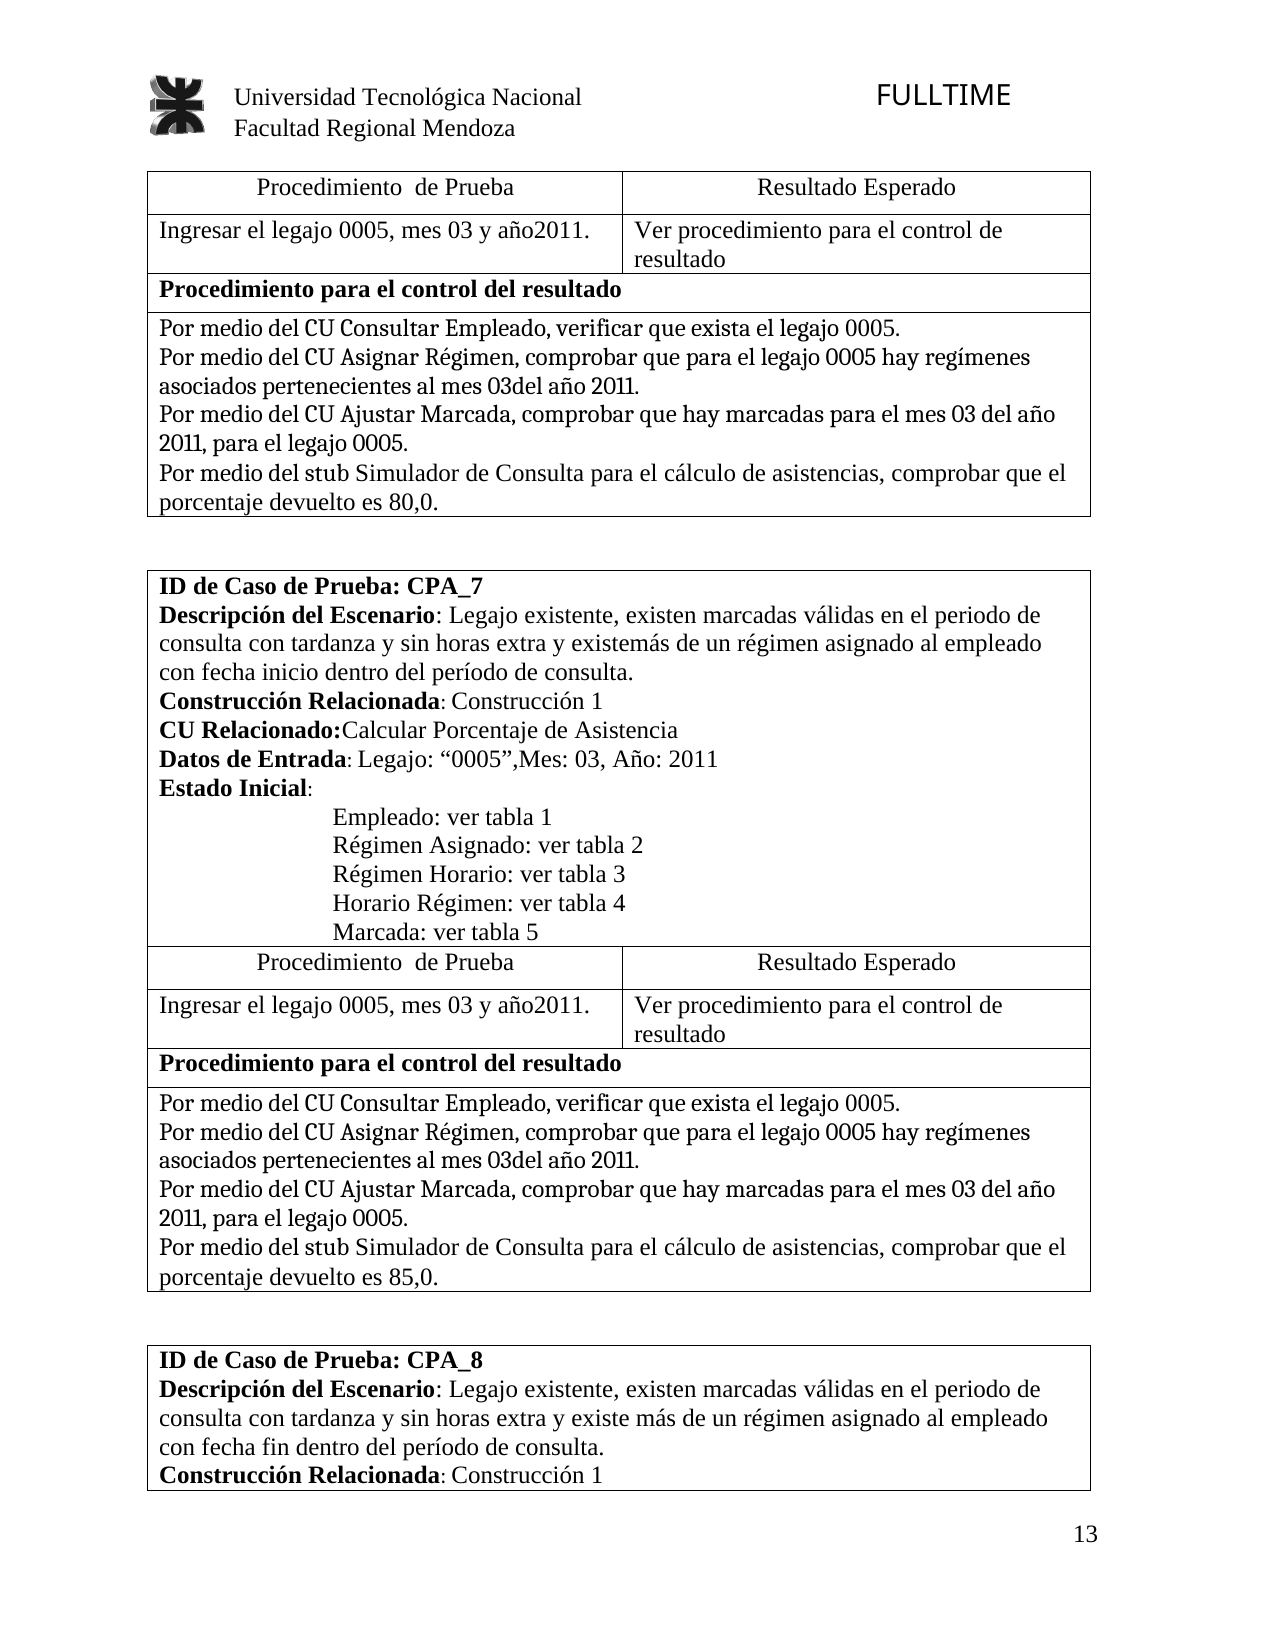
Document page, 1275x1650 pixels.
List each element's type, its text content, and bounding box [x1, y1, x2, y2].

table_cell Resultado Esperado [623, 172, 1090, 214]
table_cell Ingresar el legajo 0005, mes 03 y año2011. [148, 990, 622, 1047]
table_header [148, 1346, 1090, 1490]
table_cell Procedimiento de Prueba [148, 947, 622, 989]
table_cell Resultado Esperado [623, 947, 1090, 989]
table_cell Por medio del CU Consultar Empleado, verificar que exista el legajo 0005. Por medio del CU Asignar Régimen, comprobar que para el legajo 0005 hay regímenes asociados pertenecientes al mes 03del año 2011. Por medio del CU Ajustar Marcada, comprobar que hay marcadas para el mes 03 del año 2011, para el legajo 0005. Por medio del stub Simulador de Consulta para el cálculo de asistencias, comprobar que el porcentaje devuelto es 80,0. [148, 313, 1090, 516]
table_cell Ver procedimiento para el control de resultado [623, 990, 1090, 1047]
table_cell Procedimiento para el control del resultado [148, 274, 1090, 312]
table_header ID de Caso de Prueba: CPA_7 Descripción del Escenario: Legajo existente, existen marcadas válidas en el periodo de consulta con tardanza y sin horas extra y existemás de un régimen asignado al empleado con fecha inicio dentro del período de consulta. Construcción Relacionada: Construcción 1 CU Relacionado:Calcular Porcentaje de Asistencia Datos de Entrada: Legajo: “0005”,Mes: 03, Año: 2011 Estado Inicial: Empleado: ver tabla 1 Régimen Asignado: ver tabla 2 Régimen Horario: ver tabla 3 Horario Régimen: ver tabla 4 Marcada: ver tabla 5 [148, 571, 1090, 946]
table_cell Por medio del CU Consultar Empleado, verificar que exista el legajo 0005. Por medio del CU Asignar Régimen, comprobar que para el legajo 0005 hay regímenes asociados pertenecientes al mes 03del año 2011. Por medio del CU Ajustar Marcada, comprobar que hay marcadas para el mes 03 del año 2011, para el legajo 0005. Por medio del stub Simulador de Consulta para el cálculo de asistencias, comprobar que el porcentaje devuelto es 85,0. [148, 1088, 1090, 1291]
table_cell Procedimiento de Prueba [148, 172, 622, 214]
table_cell Ingresar el legajo 0005, mes 03 y año2011. [148, 215, 622, 273]
table_cell Ver procedimiento para el control de resultado [623, 215, 1090, 273]
table_cell Procedimiento para el control del resultado [148, 1049, 1090, 1087]
